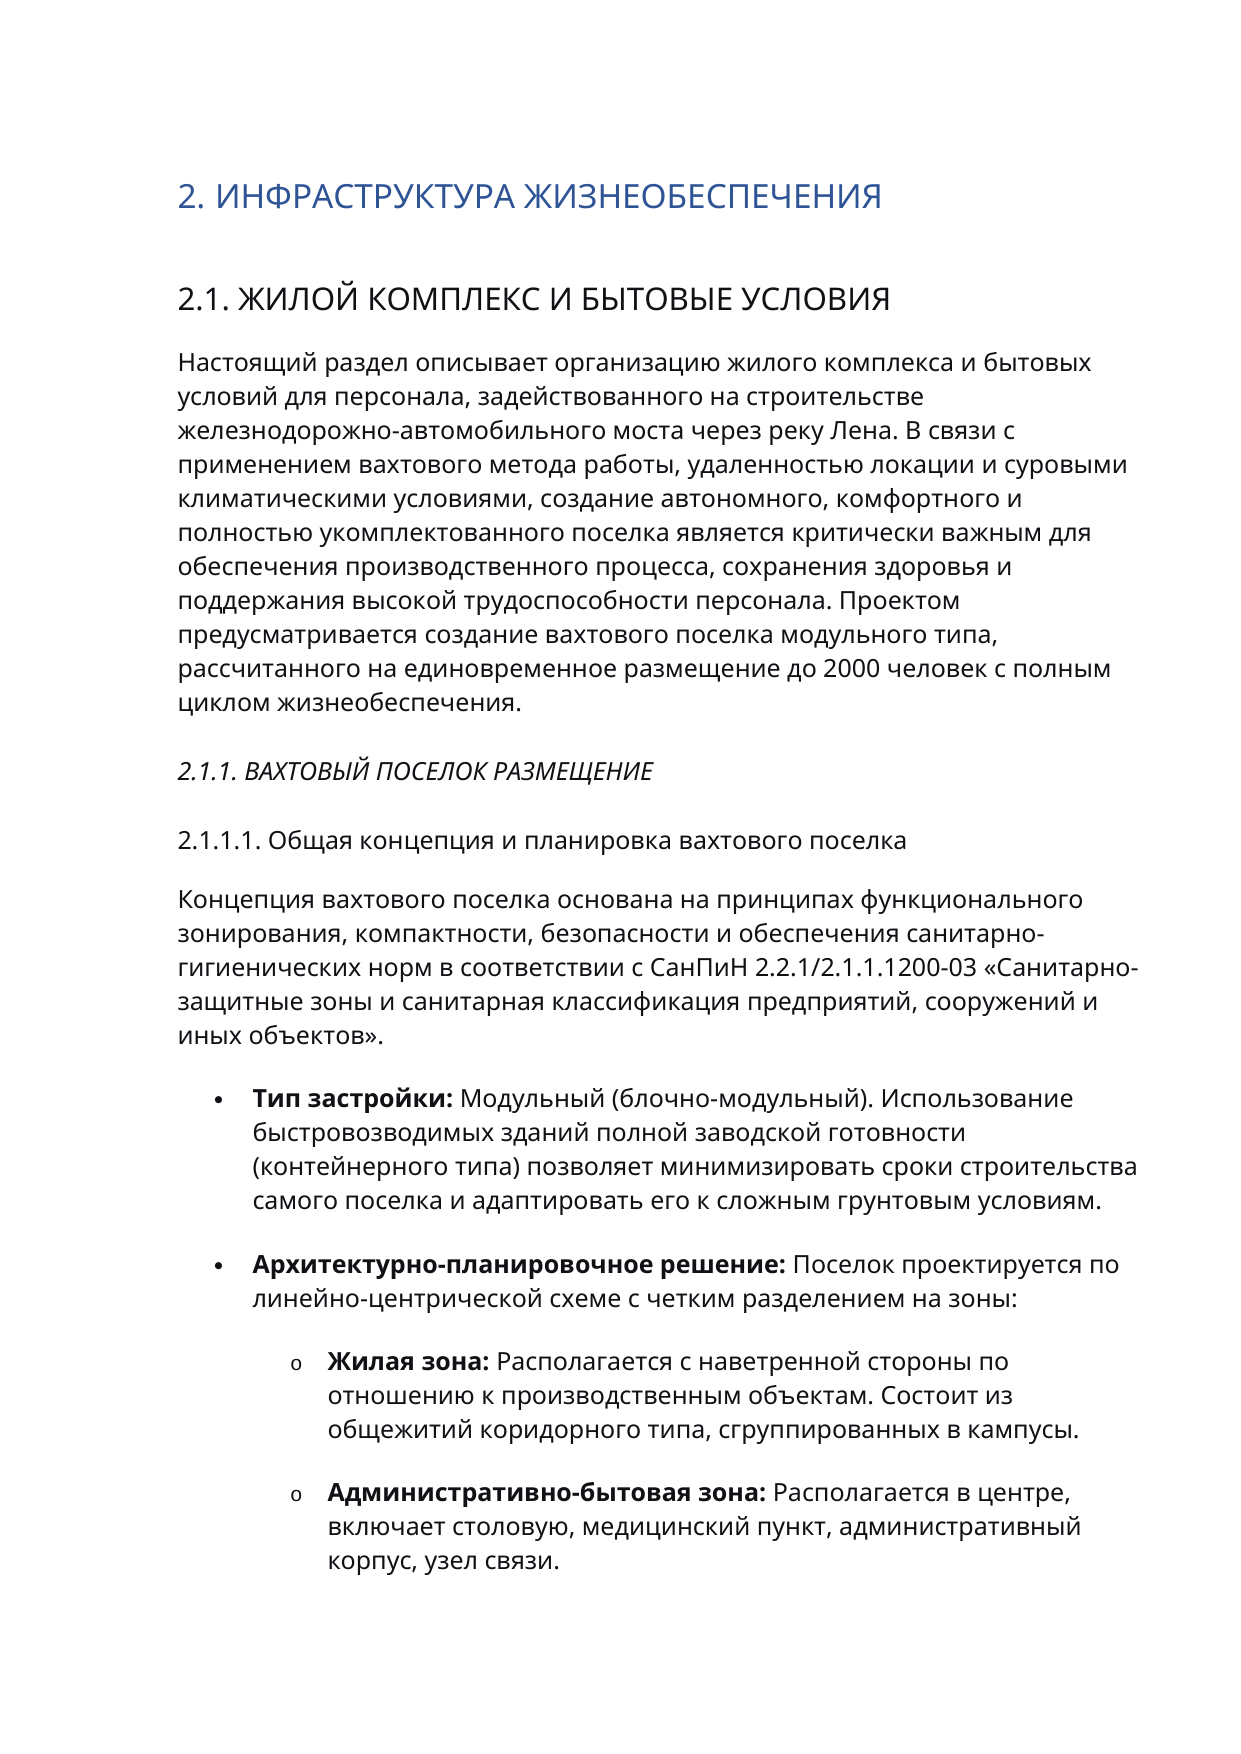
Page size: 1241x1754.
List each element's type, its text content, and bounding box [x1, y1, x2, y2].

list Тип застройки: Модульный (блочно-модульный). Использование быстровозводимых зданий полной заводской готовности (контейнерного типа) позволяет минимизировать сроки строительства самого поселка и адаптировать его к сложным грунтовым условиям. [215, 1081, 1152, 1217]
text Настоящий раздел описывает организацию жилого комплекса и бытовых условий для персонала, задействованного на строительстве железнодорожно-автомобильного моста через реку Лена. В связи с применением вахтового метода работы, удаленностью локации и суровыми климатическими условиями, создание автономного, комфортного и полностью укомплектованного поселка является критически важным для обеспечения производственного процесса, сохранения здоровья и поддержания высокой трудоспособности персонала. Проектом предусматривается создание вахтового поселка модульного типа, рассчитанного на единовременное размещение до 2000 человек с полным циклом жизнеобеспечения. [177, 344, 1152, 719]
list Административно-бытовая зона: Располагается в центре, включает столовую, медицинский пункт, административный корпус, узел связи. [290, 1475, 1152, 1577]
list Жилая зона: Располагается с наветренной стороны по отношению к производственным объектам. Состоит из общежитий коридорного типа, сгруппированных в кампусы. [290, 1343, 1152, 1446]
subtitle 2.1.1. ВАХТОВЫЙ ПОСЕЛОК РАЗМЕЩЕНИЕ [177, 744, 1152, 788]
text Концепция вахтового поселка основана на принципах функционального зонирования, компактности, безопасности и обеспечения санитарно-гигиенических норм в соответствии с СанПиН 2.2.1/2.1.1.1200-03 «Санитарно-защитные зоны и санитарная классификация предприятий, сооружений и иных объектов». [177, 881, 1152, 1052]
subtitle 2.1.1.1. Общая концепция и планировка вахтового поселка [177, 813, 1152, 856]
list Архитектурно-планировочное решение: Поселок проектируется по линейно-центрической схеме с четким разделением на зоны: [215, 1246, 1152, 1314]
subtitle 2.1. ЖИЛОЙ КОМПЛЕКС И БЫТОВЫЕ УСЛОВИЯ [177, 272, 1152, 319]
subtitle ИНФРАСТРУКТУРА ЖИЗНЕОБЕСПЕЧЕНИЯ [177, 173, 1152, 219]
